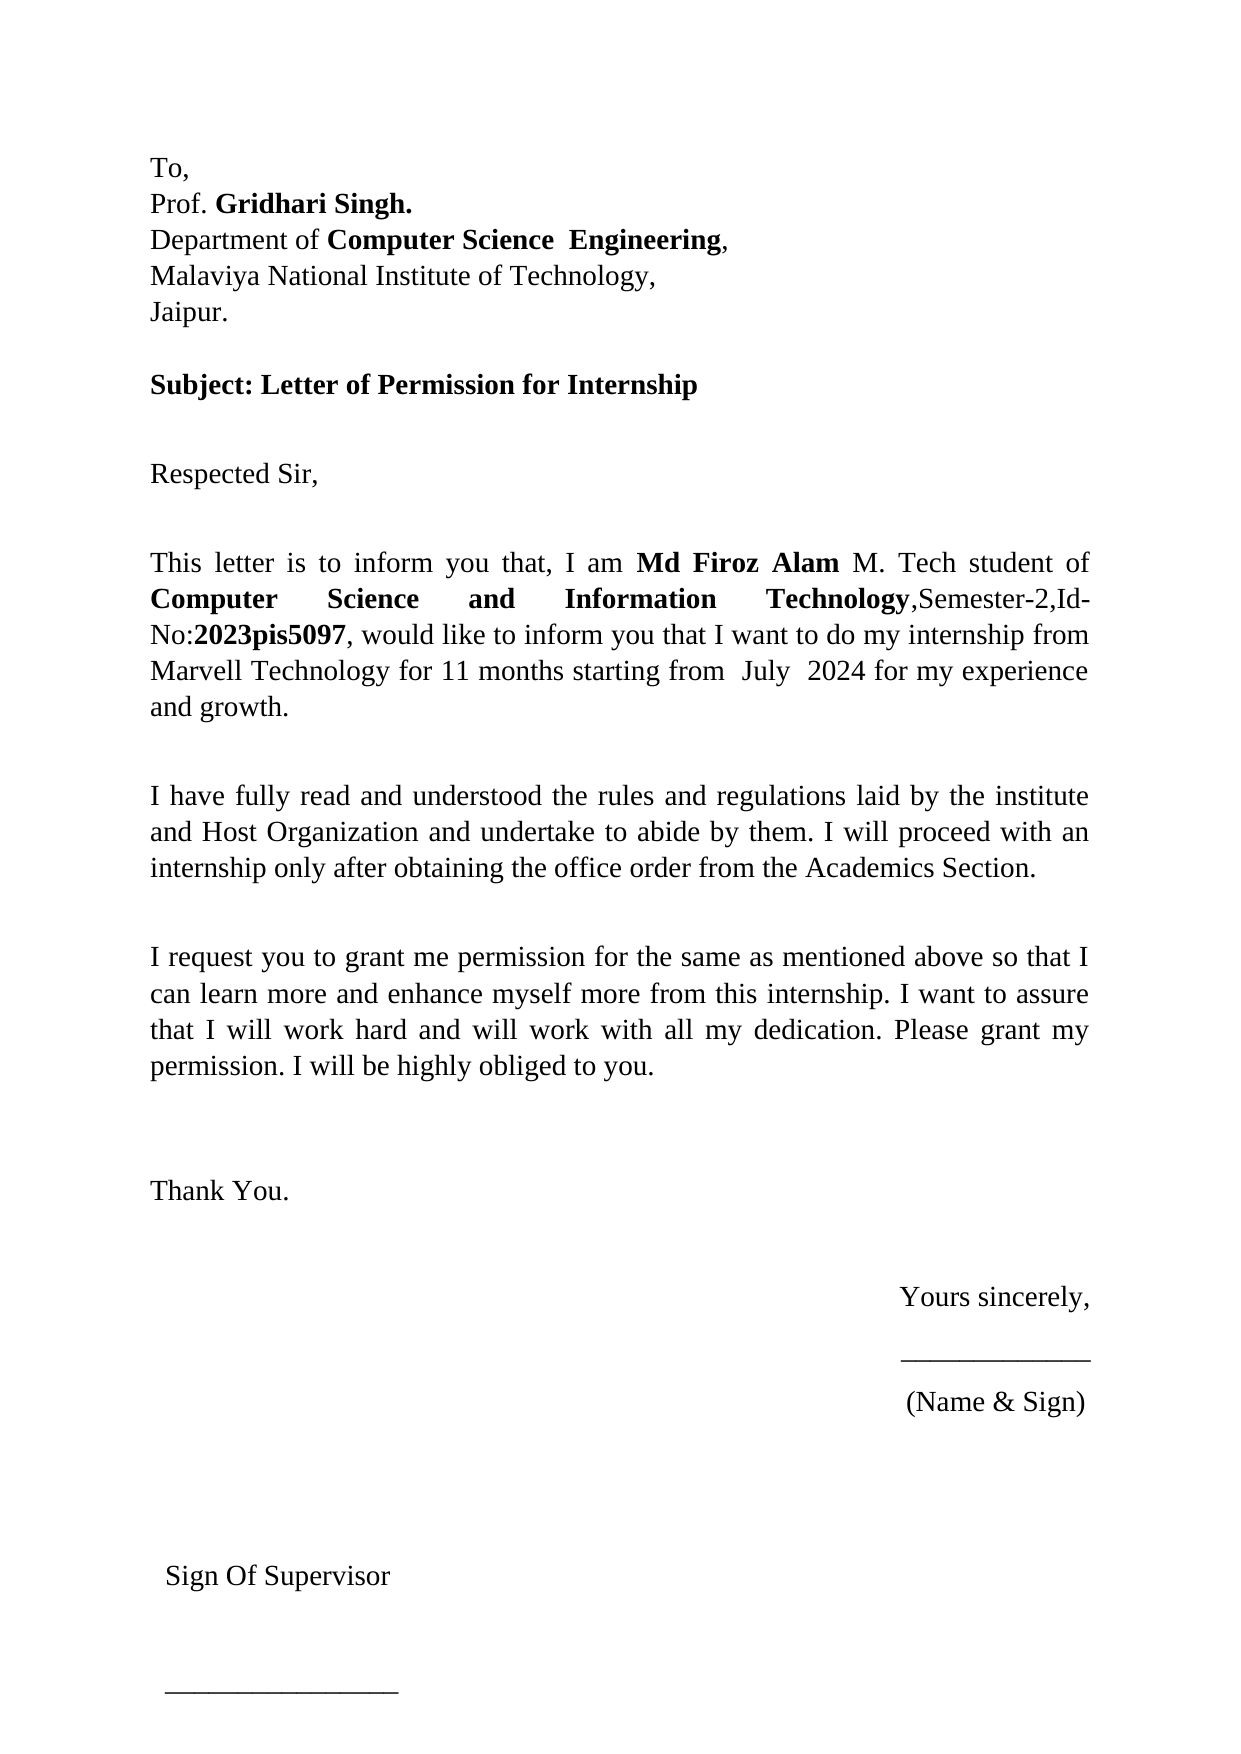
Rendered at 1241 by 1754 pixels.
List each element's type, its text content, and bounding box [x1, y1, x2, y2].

text Prof. Gridhari Singh. [150, 186, 1090, 220]
text Yours sincerely, [150, 1279, 1090, 1312]
text This letter is to inform you that, I am Md Firoz Alam M. Tech student of Computer Science and Information Technology,Semester-2,Id- No:2023pis5097, would like to inform you that I want to do my internship from Marvell Technology for 11 months starting from July 2024 for my experience and growth. [150, 509, 1090, 723]
text Thank You. [150, 1101, 1090, 1207]
text I request you to grant me permission for the same as mentioned above so that I can learn more and enhance myself more from this internship. I want to assure that I will work hard and will work with all my dedication. Please grant my permission. I will be highly obliged to you. [150, 903, 1090, 1082]
text Malaviya National Institute of Technology, [150, 258, 1090, 292]
text Respected Sir, [150, 420, 1090, 489]
text Subject: Letter of Permission for Internship [150, 367, 1090, 400]
text _____________ [150, 1332, 1090, 1365]
text To, [150, 150, 1090, 183]
text Jaipur. [150, 294, 1090, 328]
text I have fully read and understood the rules and regulations laid by the institute and Host Organization and undertake to abide by them. I will proceed with an internship only after obtaining the office order from the Academics Section. [150, 742, 1090, 884]
text Department of Computer Science Engineering, [150, 222, 1090, 256]
text (Name & Sign) [150, 1384, 1090, 1418]
